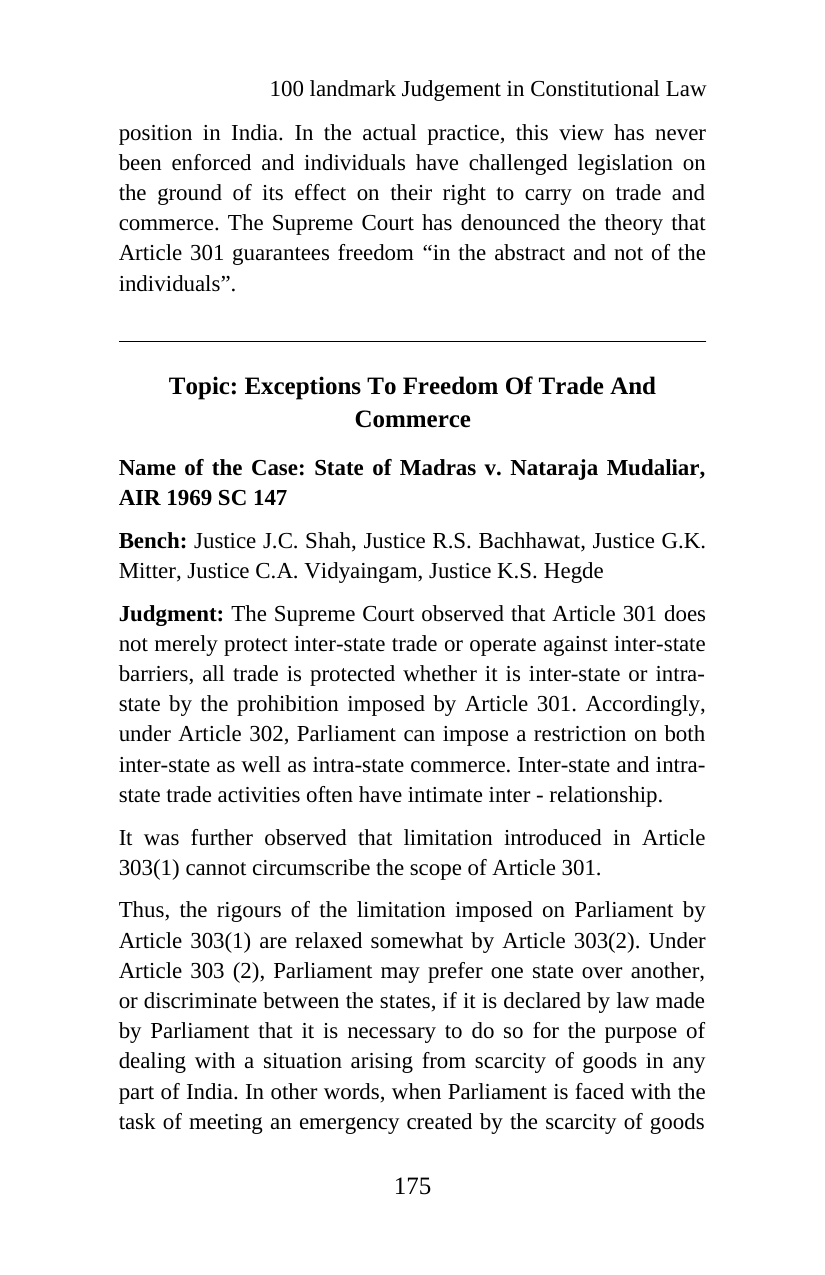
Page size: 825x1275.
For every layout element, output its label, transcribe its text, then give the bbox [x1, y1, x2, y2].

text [118, 897, 706, 1134]
text Judgment: The Supreme Court observed that Article 301 does not merely protect inter-state trade or operate against inter-state barriers, all trade is protected whether it is inter-state or intra-state by the prohibition imposed by Article 301. Accordingly, under Article 302, Parliament can impose a restriction on both inter-state as well as intra-state commerce. Inter-state and intra-state trade activities often have intimate inter - relationship. [118, 600, 706, 807]
text Name of the Case: State of Madras v. Nataraja Mudaliar, AIR 1969 SC 147 [118, 454, 706, 510]
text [118, 118, 706, 296]
text Bench: Justice J.C. Shah, Justice R.S. Bachhawat, Justice G.K. Mitter, Justice C.A. Vidyaingam, Justice K.S. Hegde [118, 527, 706, 583]
text It was further observed that limitation introduced in Article 303(1) cannot circumscribe the scope of Article 301. [118, 824, 706, 880]
subtitle Topic: Exceptions To Freedom Of Trade And Commerce [118, 371, 706, 433]
